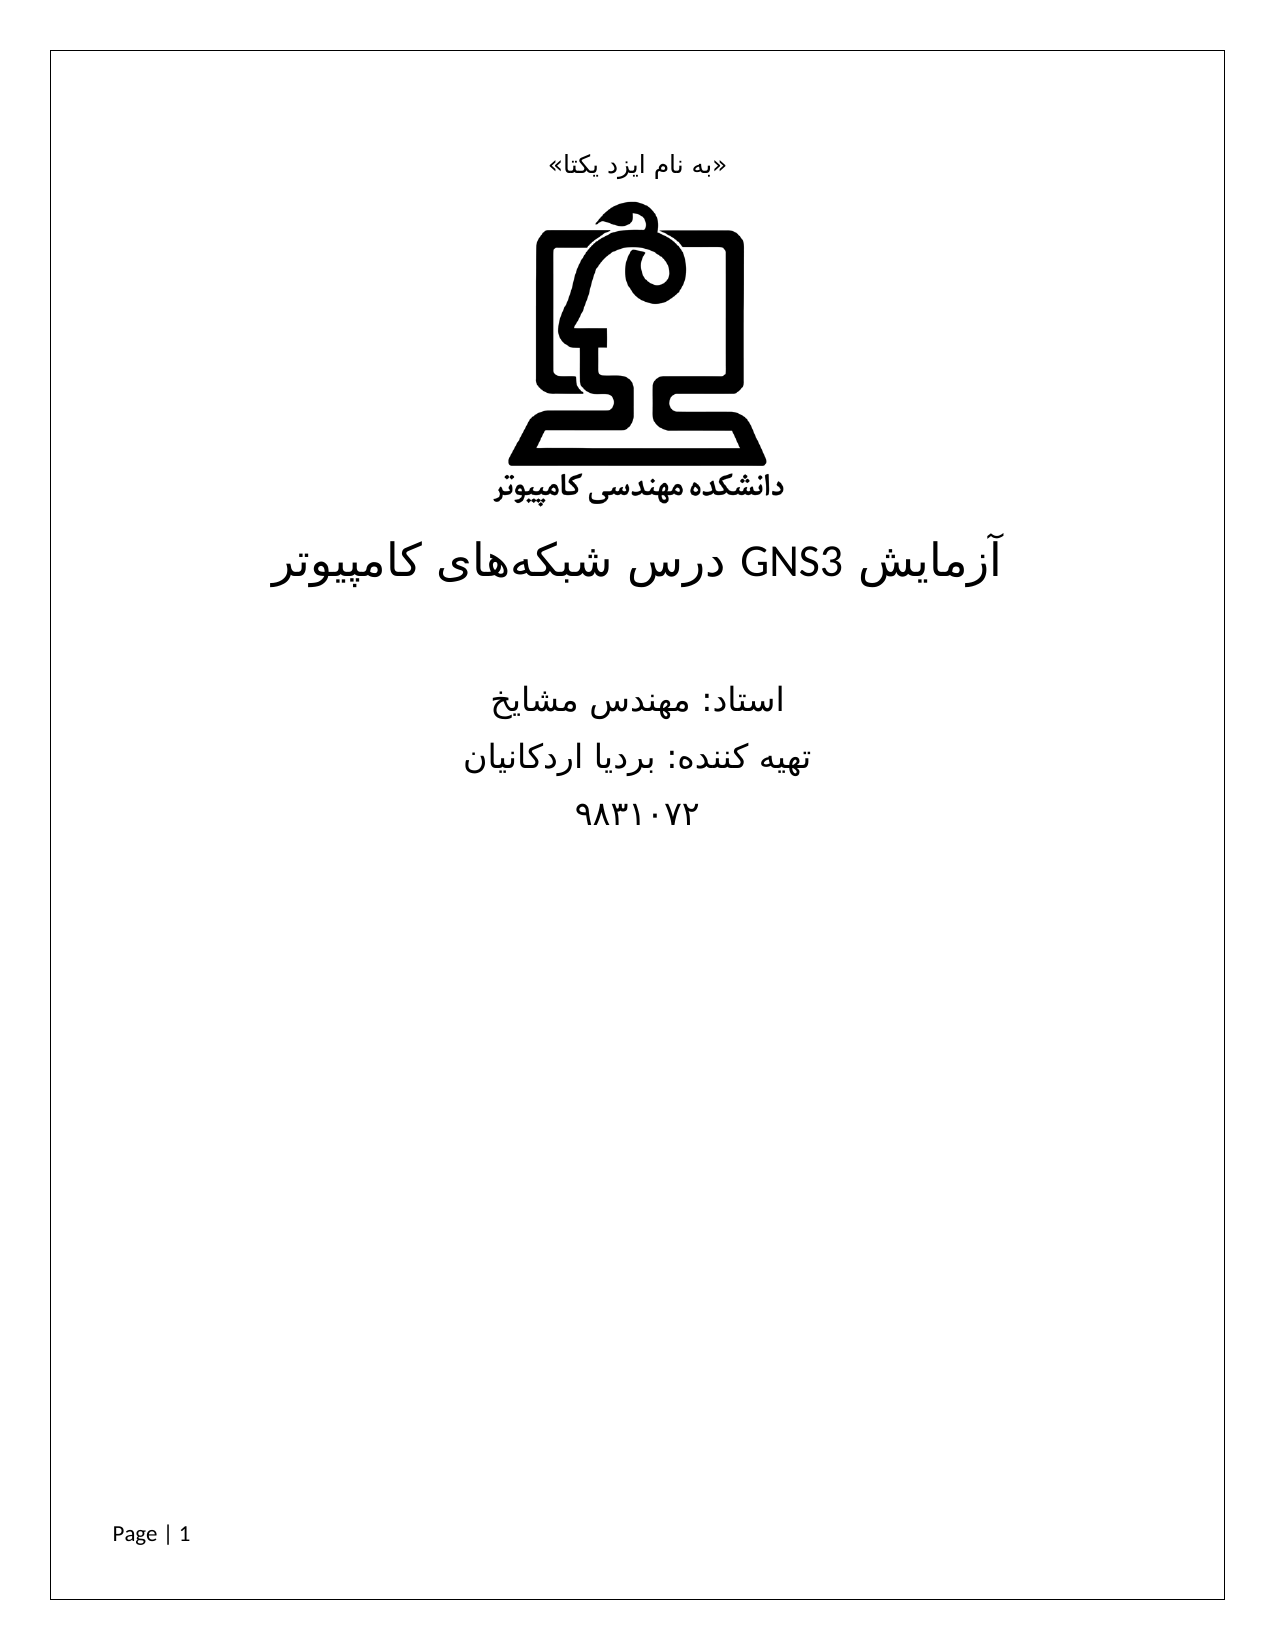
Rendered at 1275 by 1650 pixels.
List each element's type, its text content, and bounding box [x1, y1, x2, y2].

text «به نام ایزد یکتا» [112, 150, 1162, 179]
text استاد: مهندس مشایخ [112, 680, 1162, 719]
text آزمایش GNS3 درس شبکه‌های کامپیوتر [112, 532, 1162, 588]
picture [485, 197, 790, 514]
text ۹۸۳۱۰۷۲ [112, 795, 1162, 834]
text تهیه کننده: بردیا اردکانیان [112, 737, 1162, 776]
